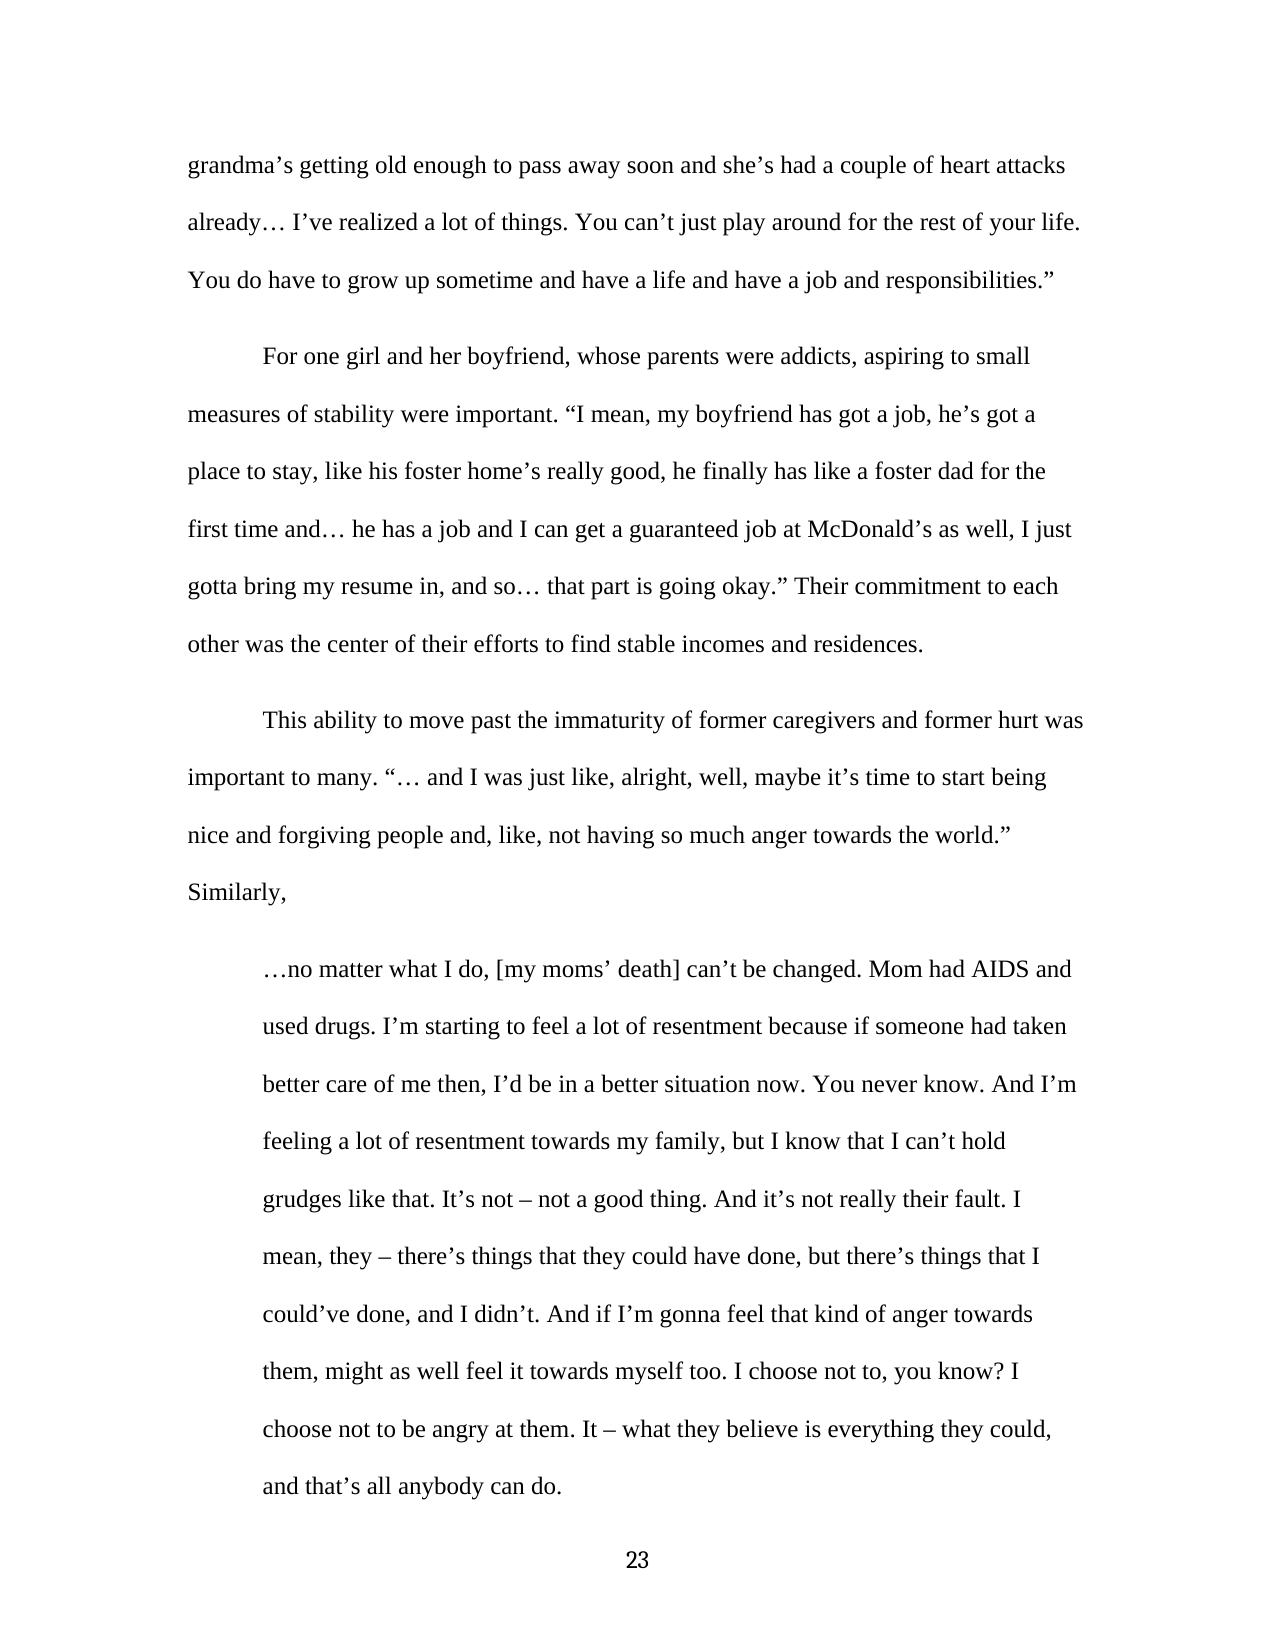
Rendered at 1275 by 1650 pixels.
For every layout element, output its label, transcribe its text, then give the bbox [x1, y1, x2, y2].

text This ability to move past the immaturity of former caregivers and former hurt was important to many. “… and I was just like, alright, well, maybe it’s time to start being nice and forgiving people and, like, not having so much anger towards the world.” Similarly, [187, 705, 1087, 906]
text For one girl and her boyfriend, whose parents were addicts, aspiring to small measures of stability were important. “I mean, my boyfriend has got a job, he’s got a place to stay, like his foster home’s really good, he finally has like a foster dad for the first time and… he has a job and I can get a guaranteed job at McDonald’s as well, I just gotta bring my resume in, and so… that part is going okay.” Their commitment to each other was the center of their efforts to find stable incomes and residences. [187, 341, 1087, 657]
text …no matter what I do, [my moms’ death] can’t be changed. Mom had AIDS and used drugs. I’m starting to feel a lot of resentment because if someone had taken better care of me then, I’d be in a better situation now. You never know. And I’m feeling a lot of resentment towards my family, but I know that I can’t hold grudges like that. It’s not – not a good thing. And it’s not really their fault. I mean, they – there’s things that they could have done, but there’s things that I could’ve done, and I didn’t. And if I’m gonna feel that kind of anger towards them, might as well feel it towards myself too. I choose not to, you know? I choose not to be angry at them. It – what they believe is everything they could, and that’s all anybody can do. [262, 954, 1087, 1500]
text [187, 150, 1087, 294]
